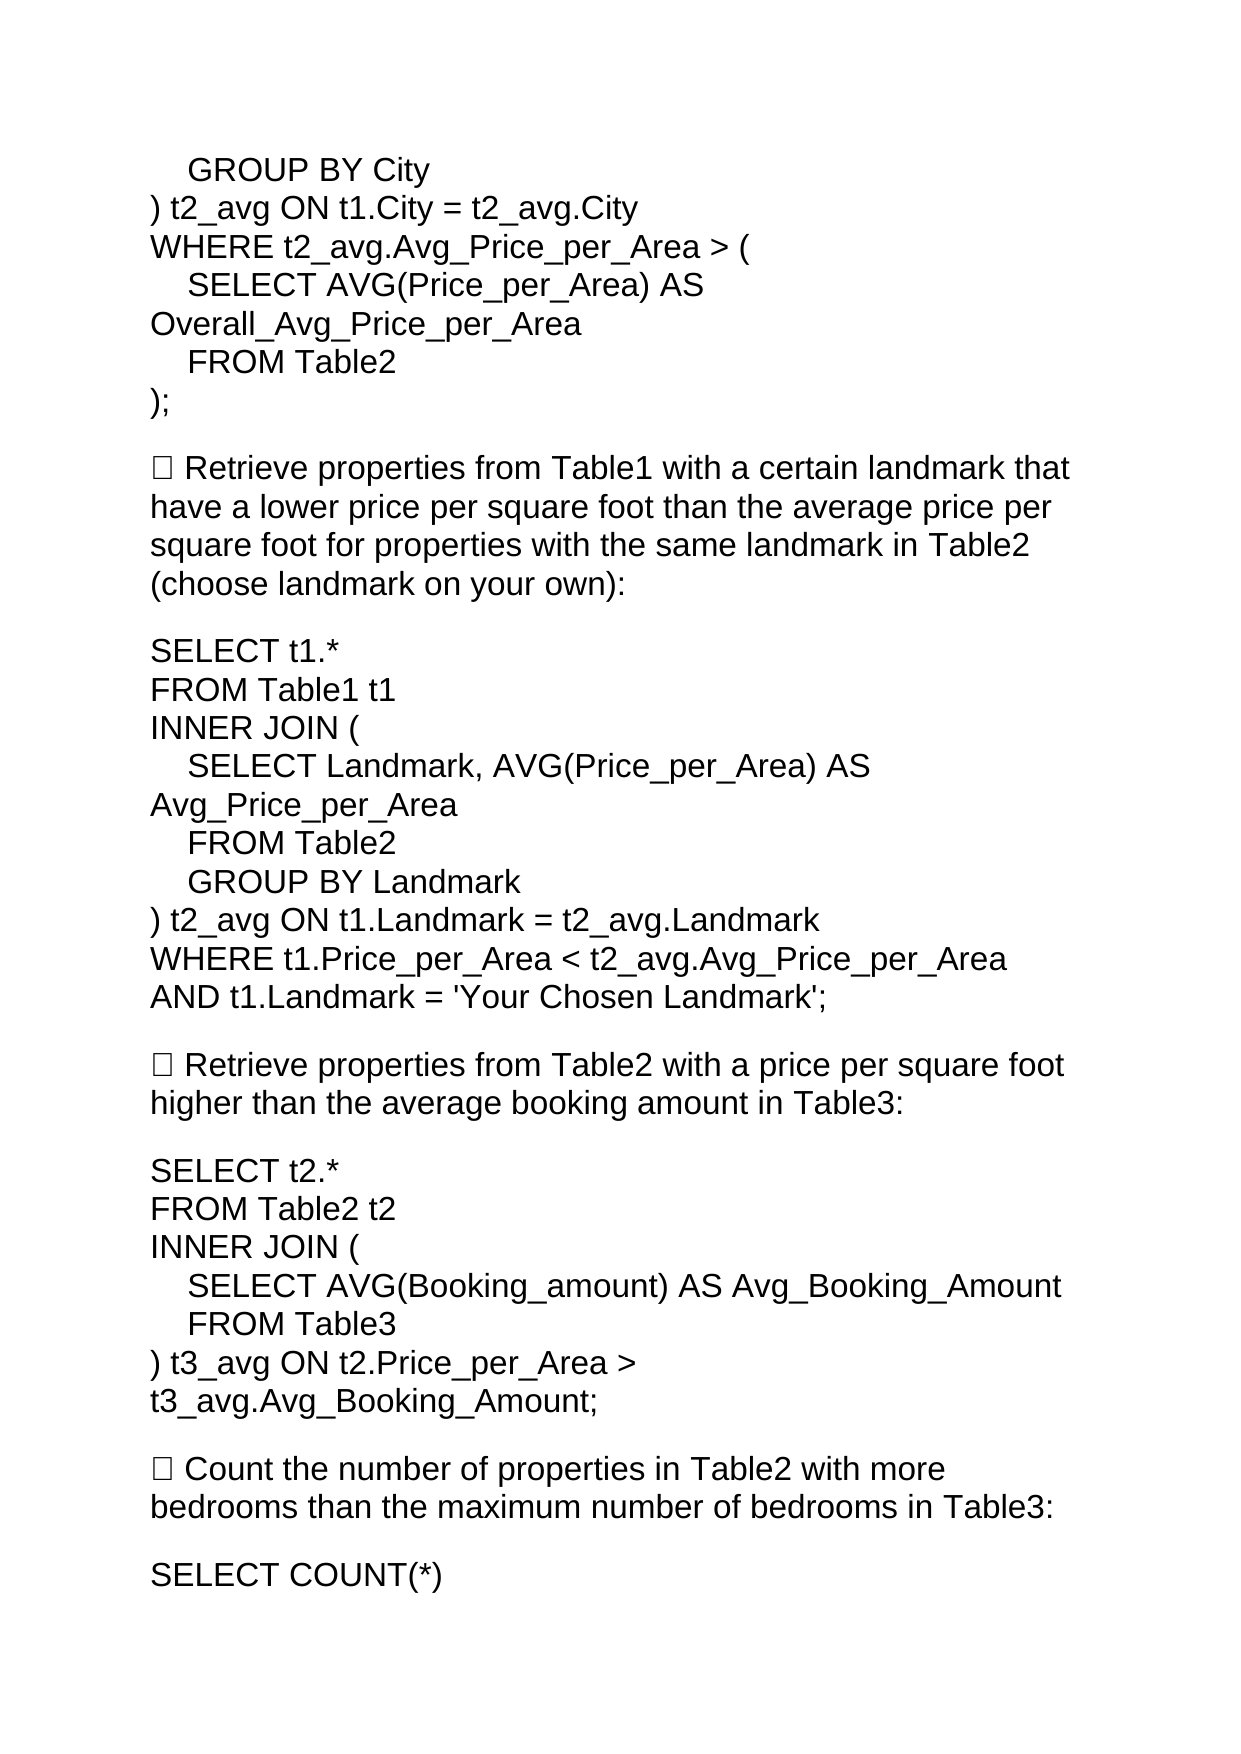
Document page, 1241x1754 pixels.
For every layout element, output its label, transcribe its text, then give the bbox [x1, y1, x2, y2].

text ); [150, 381, 1090, 419]
text WHERE t2_avg.Avg_Price_per_Area > ( [150, 227, 1090, 265]
text FROM Table1 t1 [150, 669, 1090, 708]
text GROUP BY City [150, 150, 1090, 188]
text AND t1.Landmark = 'Your Chosen Landmark'; [150, 977, 1090, 1016]
text ) t3_avg ON t2.Price_per_Area > t3_avg.Avg_Booking_Amount; [150, 1343, 1090, 1420]
text SELECT AVG(Price_per_Area) AS Overall_Avg_Price_per_Area [150, 265, 1090, 342]
text WHERE t1.Price_per_Area < t2_avg.Avg_Price_per_Area [150, 939, 1090, 977]
text  Retrieve properties from Table1 with a certain landmark that have a lower price per square foot than the average price per square foot for properties with the same landmark in Table2 (choose landmark on your own): [150, 448, 1090, 602]
text FROM Table3 [150, 1304, 1090, 1343]
text ) t2_avg ON t1.City = t2_avg.City [150, 188, 1090, 227]
text FROM Table2 t2 [150, 1189, 1090, 1228]
text SELECT COUNT(*) [150, 1555, 1090, 1593]
text SELECT t1.* [150, 631, 1090, 669]
text ) t2_avg ON t1.Landmark = t2_avg.Landmark [150, 900, 1090, 939]
text FROM Table2 [150, 823, 1090, 862]
text SELECT t2.* [150, 1151, 1090, 1189]
text SELECT Landmark, AVG(Price_per_Area) AS Avg_Price_per_Area [150, 746, 1090, 823]
text INNER JOIN ( [150, 708, 1090, 746]
text  Count the number of properties in Table2 with more bedrooms than the maximum number of bedrooms in Table3: [150, 1449, 1090, 1526]
text GROUP BY Landmark [150, 862, 1090, 900]
text SELECT AVG(Booking_amount) AS Avg_Booking_Amount [150, 1266, 1090, 1304]
text FROM Table2 [150, 342, 1090, 381]
text  Retrieve properties from Table2 with a price per square foot higher than the average booking amount in Table3: [150, 1045, 1090, 1122]
text INNER JOIN ( [150, 1228, 1090, 1266]
